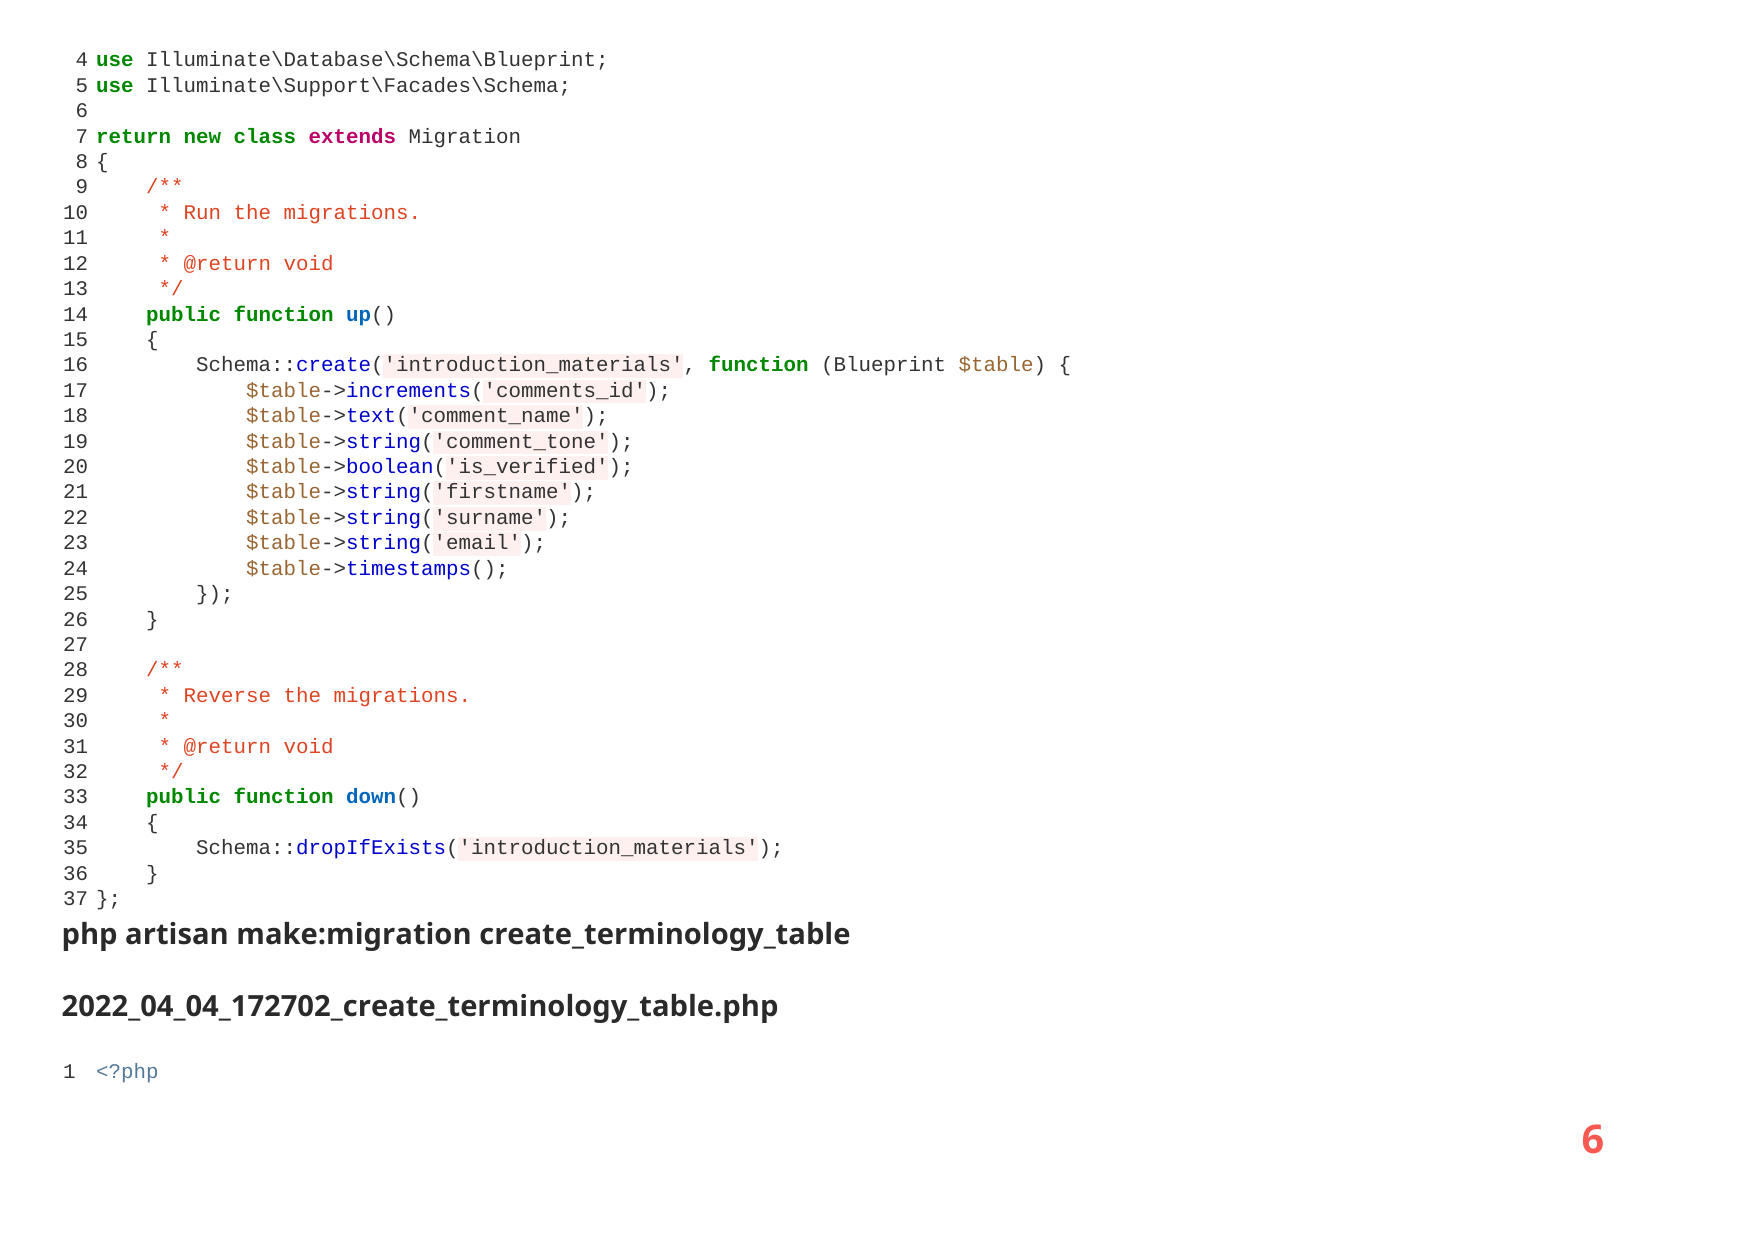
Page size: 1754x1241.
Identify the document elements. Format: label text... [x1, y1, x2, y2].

text 2022_04_04_172702_create_terminology_table.php [61, 986, 1604, 1025]
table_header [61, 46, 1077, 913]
text php artisan make:migration create_terminology_table [61, 913, 1604, 953]
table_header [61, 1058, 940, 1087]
